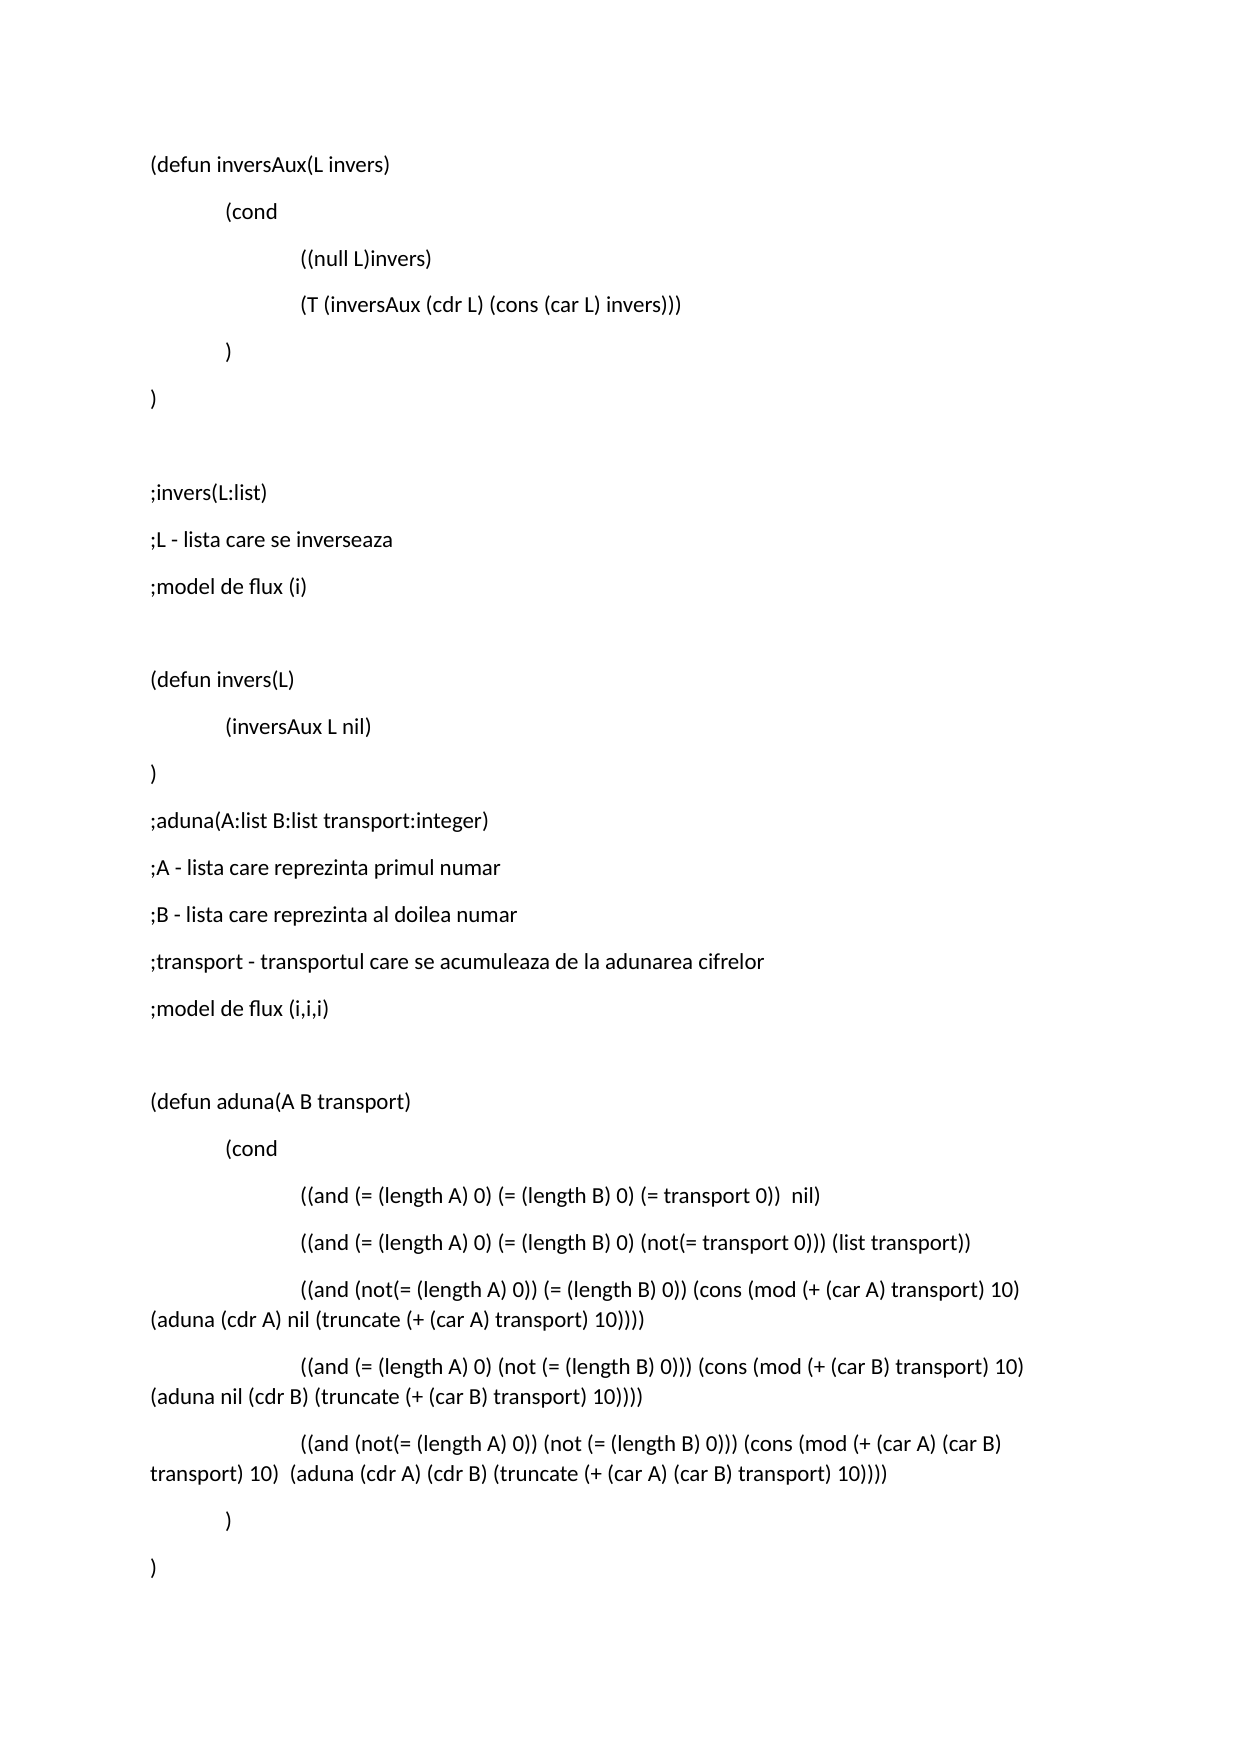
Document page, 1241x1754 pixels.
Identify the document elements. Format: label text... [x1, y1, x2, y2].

text ) [150, 759, 1090, 787]
text ;L - lista care se inverseaza [150, 525, 1090, 553]
text ((and (= (length A) 0) (not (= (length B) 0))) (cons (mod (+ (car B) transport) 10) (aduna nil (cdr B) (truncate (+ (car B) transport) 10)))) [150, 1352, 1090, 1410]
text ;transport - transportul care se acumuleaza de la adunarea cifrelor [150, 947, 1090, 975]
text (cond [150, 1134, 1090, 1162]
text ((and (= (length A) 0) (= (length B) 0) (not(= transport 0))) (list transport)) [150, 1228, 1090, 1256]
text ((and (not(= (length A) 0)) (= (length B) 0)) (cons (mod (+ (car A) transport) 10) (aduna (cdr A) nil (truncate (+ (car A) transport) 10)))) [150, 1275, 1090, 1333]
text ((and (= (length A) 0) (= (length B) 0) (= transport 0)) nil) [150, 1181, 1090, 1209]
text (T (inversAux (cdr L) (cons (car L) invers))) [150, 291, 1090, 319]
text ) [150, 337, 1090, 366]
text ((null L)invers) [150, 244, 1090, 272]
text ;invers(L:list) [150, 478, 1090, 506]
text ;aduna(A:list B:list transport:integer) [150, 806, 1090, 834]
text ) [150, 1553, 1090, 1581]
text ;B - lista care reprezinta al doilea numar [150, 900, 1090, 928]
text (defun inversAux(L invers) [150, 150, 1090, 178]
text ) [150, 1506, 1090, 1534]
text (defun aduna(A B transport) [150, 1087, 1090, 1116]
text ;model de flux (i) [150, 572, 1090, 600]
text ;model de flux (i,i,i) [150, 994, 1090, 1022]
text (cond [150, 197, 1090, 225]
text ;A - lista care reprezinta primul numar [150, 853, 1090, 881]
text ((and (not(= (length A) 0)) (not (= (length B) 0))) (cons (mod (+ (car A) (car B) transport) 10) (aduna (cdr A) (cdr B) (truncate (+ (car A) (car B) transport) 10)))) [150, 1429, 1090, 1487]
text ) [150, 384, 1090, 412]
text (inversAux L nil) [150, 712, 1090, 741]
text (defun invers(L) [150, 666, 1090, 694]
